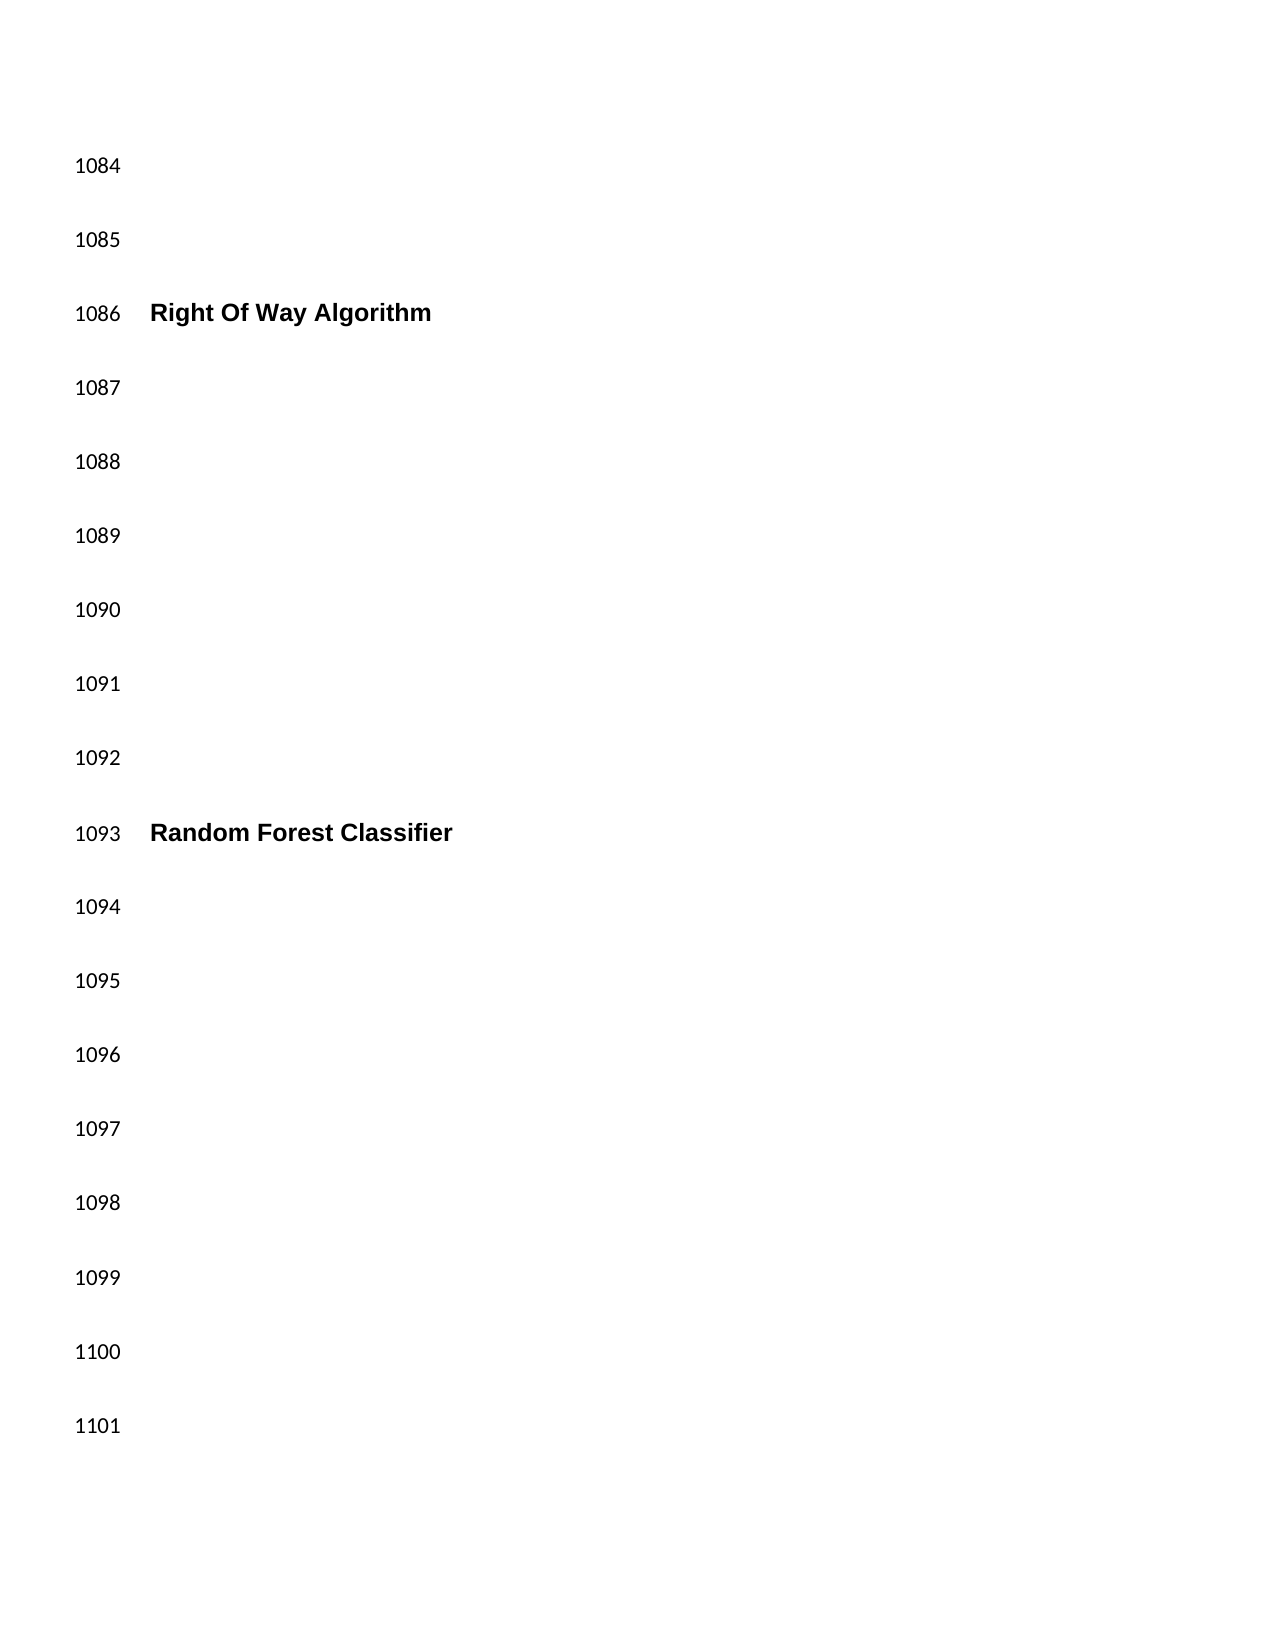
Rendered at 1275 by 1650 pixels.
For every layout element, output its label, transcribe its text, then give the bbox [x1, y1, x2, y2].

text Right Of Way Algorithm [150, 298, 1125, 327]
text Random Forest Classifier [150, 817, 1125, 846]
